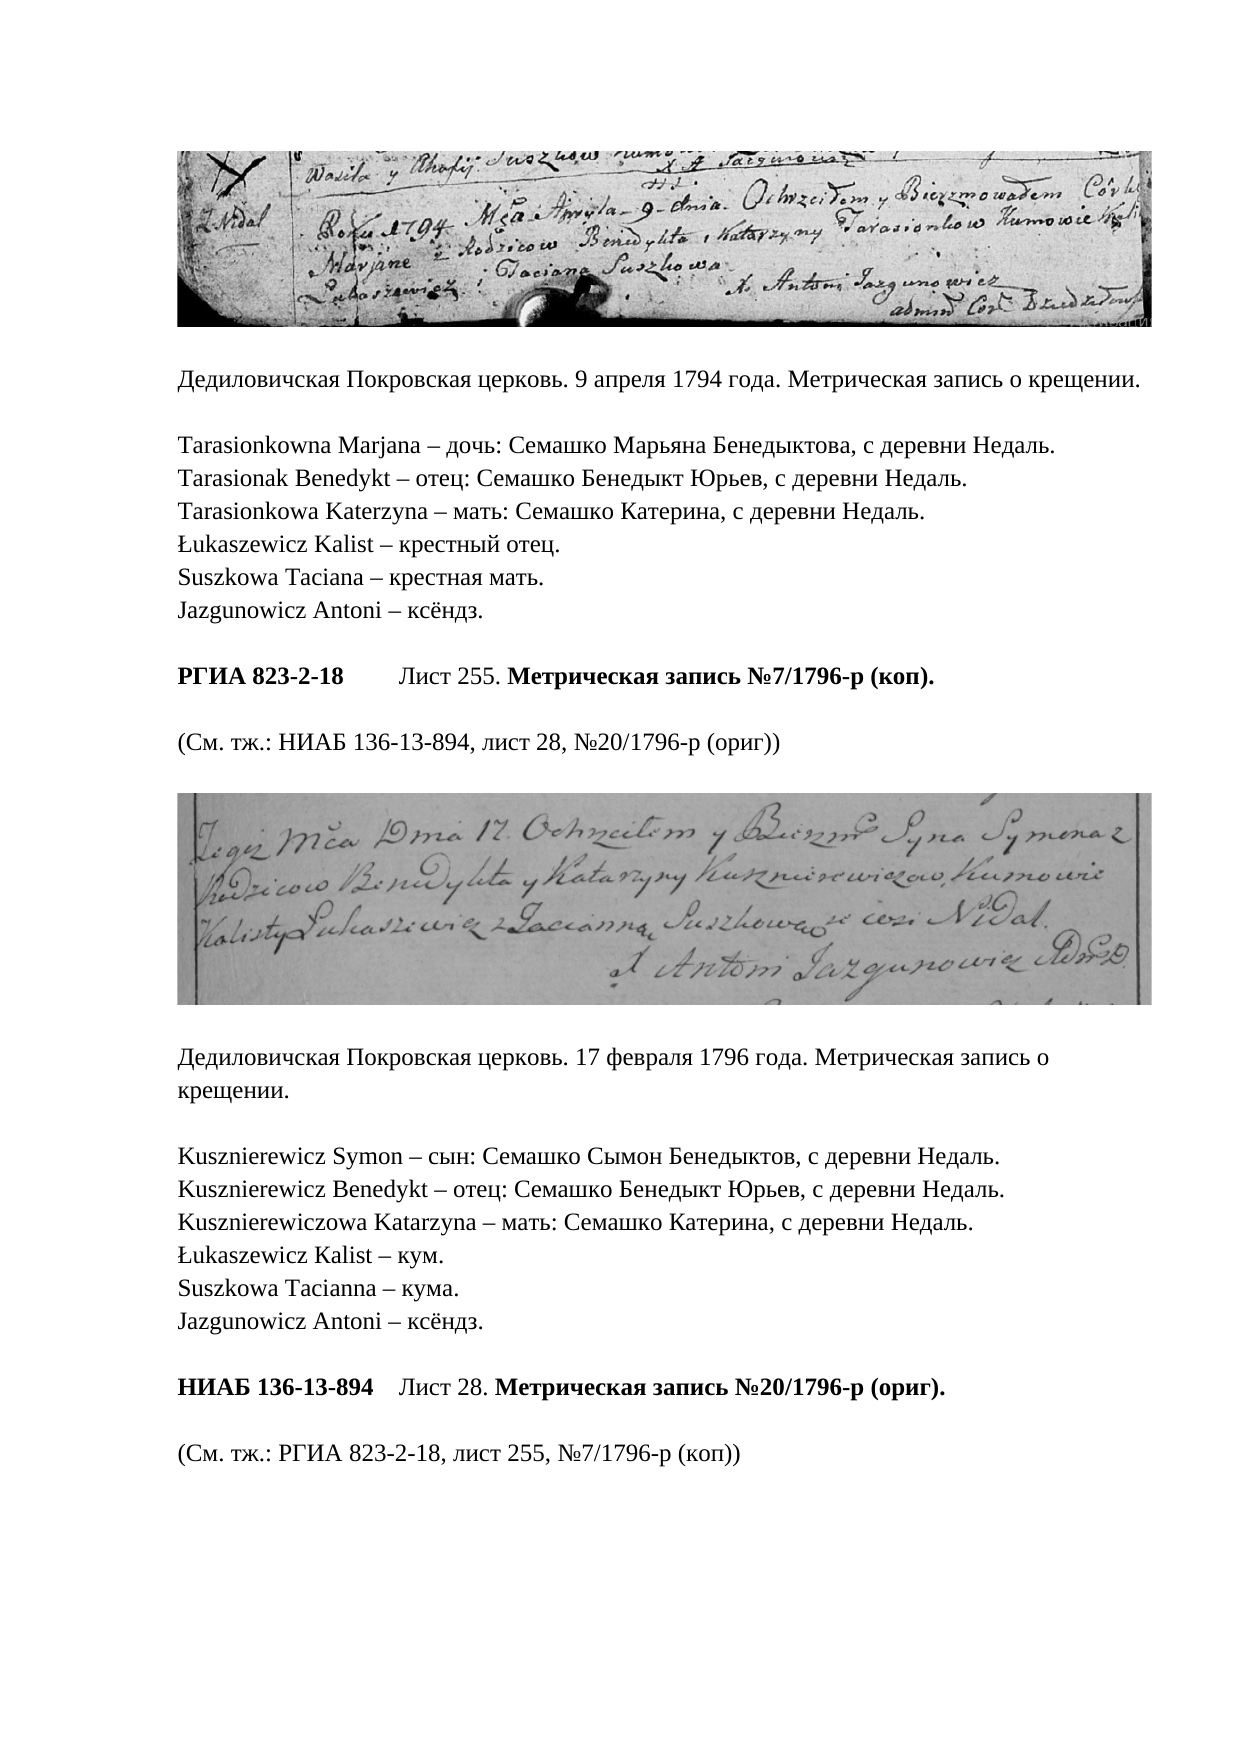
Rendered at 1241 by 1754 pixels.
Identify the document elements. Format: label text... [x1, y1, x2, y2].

text Tarasionak Benedykt – отец: Семашко Бенедыкт Юрьев, с деревни Недаль. [177, 463, 1152, 492]
text (См. тж.: НИАБ 136-13-894, лист 28, №20/1796-р (ориг)) [177, 727, 1152, 756]
text Jazgunowicz Antoni – ксёндз. [177, 595, 1152, 624]
text Kusznierewicz Symon – сын: Семашко Сымон Бенедыктов, с деревни Недаль. [177, 1141, 1152, 1170]
text Jazgunowicz Antoni – ксёндз. [177, 1306, 1152, 1335]
picture [177, 793, 1152, 1005]
text Дедиловичская Покровская церковь. 17 февраля 1796 года. Метрическая запись о крещении. [177, 1042, 1152, 1104]
text Suszkowa Tacianna – кума. [177, 1273, 1152, 1302]
text Kusznierewicz Benedykt – отец: Семашко Бенедыкт Юрьев, с деревни Недаль. [177, 1174, 1152, 1203]
picture [177, 151, 1152, 327]
text РГИА 823-2-18 Лист 255. Метрическая запись №7/1796-р (коп). [177, 661, 1152, 690]
text Tarasionkowa Katerzyna – мать: Семашко Катерина, с деревни Недаль. [177, 496, 1152, 525]
text (См. тж.: РГИА 823-2-18, лист 255, №7/1796-р (коп)) [177, 1438, 1152, 1467]
text НИАБ 136-13-894 Лист 28. Метрическая запись №20/1796-р (ориг). [177, 1372, 1152, 1401]
text Kusznierewiczowa Katarzyna – мать: Семашко Катерина, с деревни Недаль. [177, 1207, 1152, 1236]
text Łukaszewicz Kalist – крестный отец. [177, 529, 1152, 558]
text Tarasionkowna Marjana – дочь: Семашко Марьяна Бенедыктова, с деревни Недаль. [177, 430, 1152, 459]
text Дедиловичская Покровская церковь. 9 апреля 1794 года. Метрическая запись о крещении. [177, 364, 1152, 393]
text Suszkowa Taciana – крестная мать. [177, 562, 1152, 591]
text Łukaszewicz Кalist – кум. [177, 1240, 1152, 1269]
